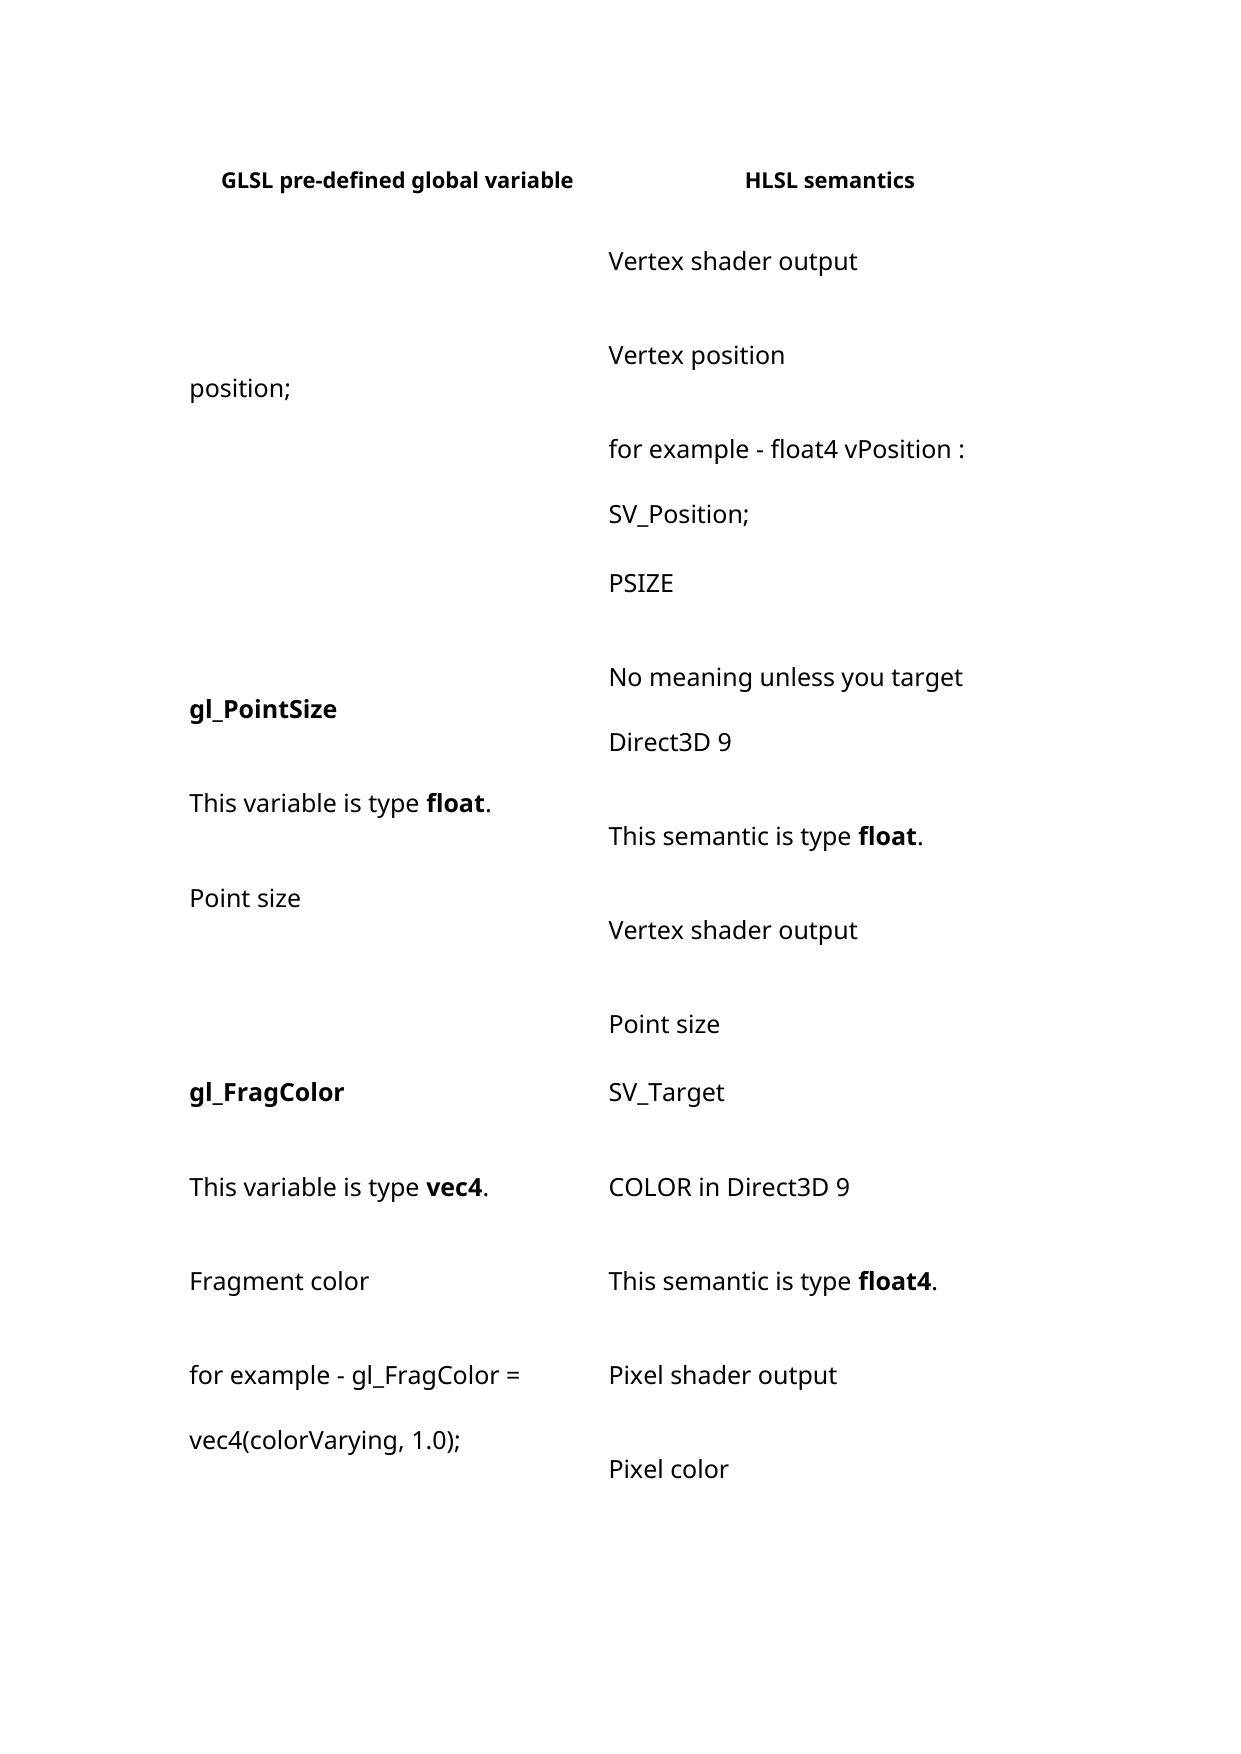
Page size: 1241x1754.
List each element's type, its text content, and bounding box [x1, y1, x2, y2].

table_cell gl_PointSize This variable is type float. Point size [188, 548, 607, 1058]
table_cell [607, 198, 1053, 548]
table_cell PSIZE No meaning unless you target Direct3D 9 This semantic is type float. Vertex shader output Point size [607, 548, 1053, 1058]
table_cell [188, 1058, 607, 1532]
table_header GLSL pre-defined global variable [188, 162, 607, 198]
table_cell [188, 198, 607, 548]
table_header HLSL semantics [607, 162, 1053, 198]
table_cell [607, 1058, 1053, 1532]
